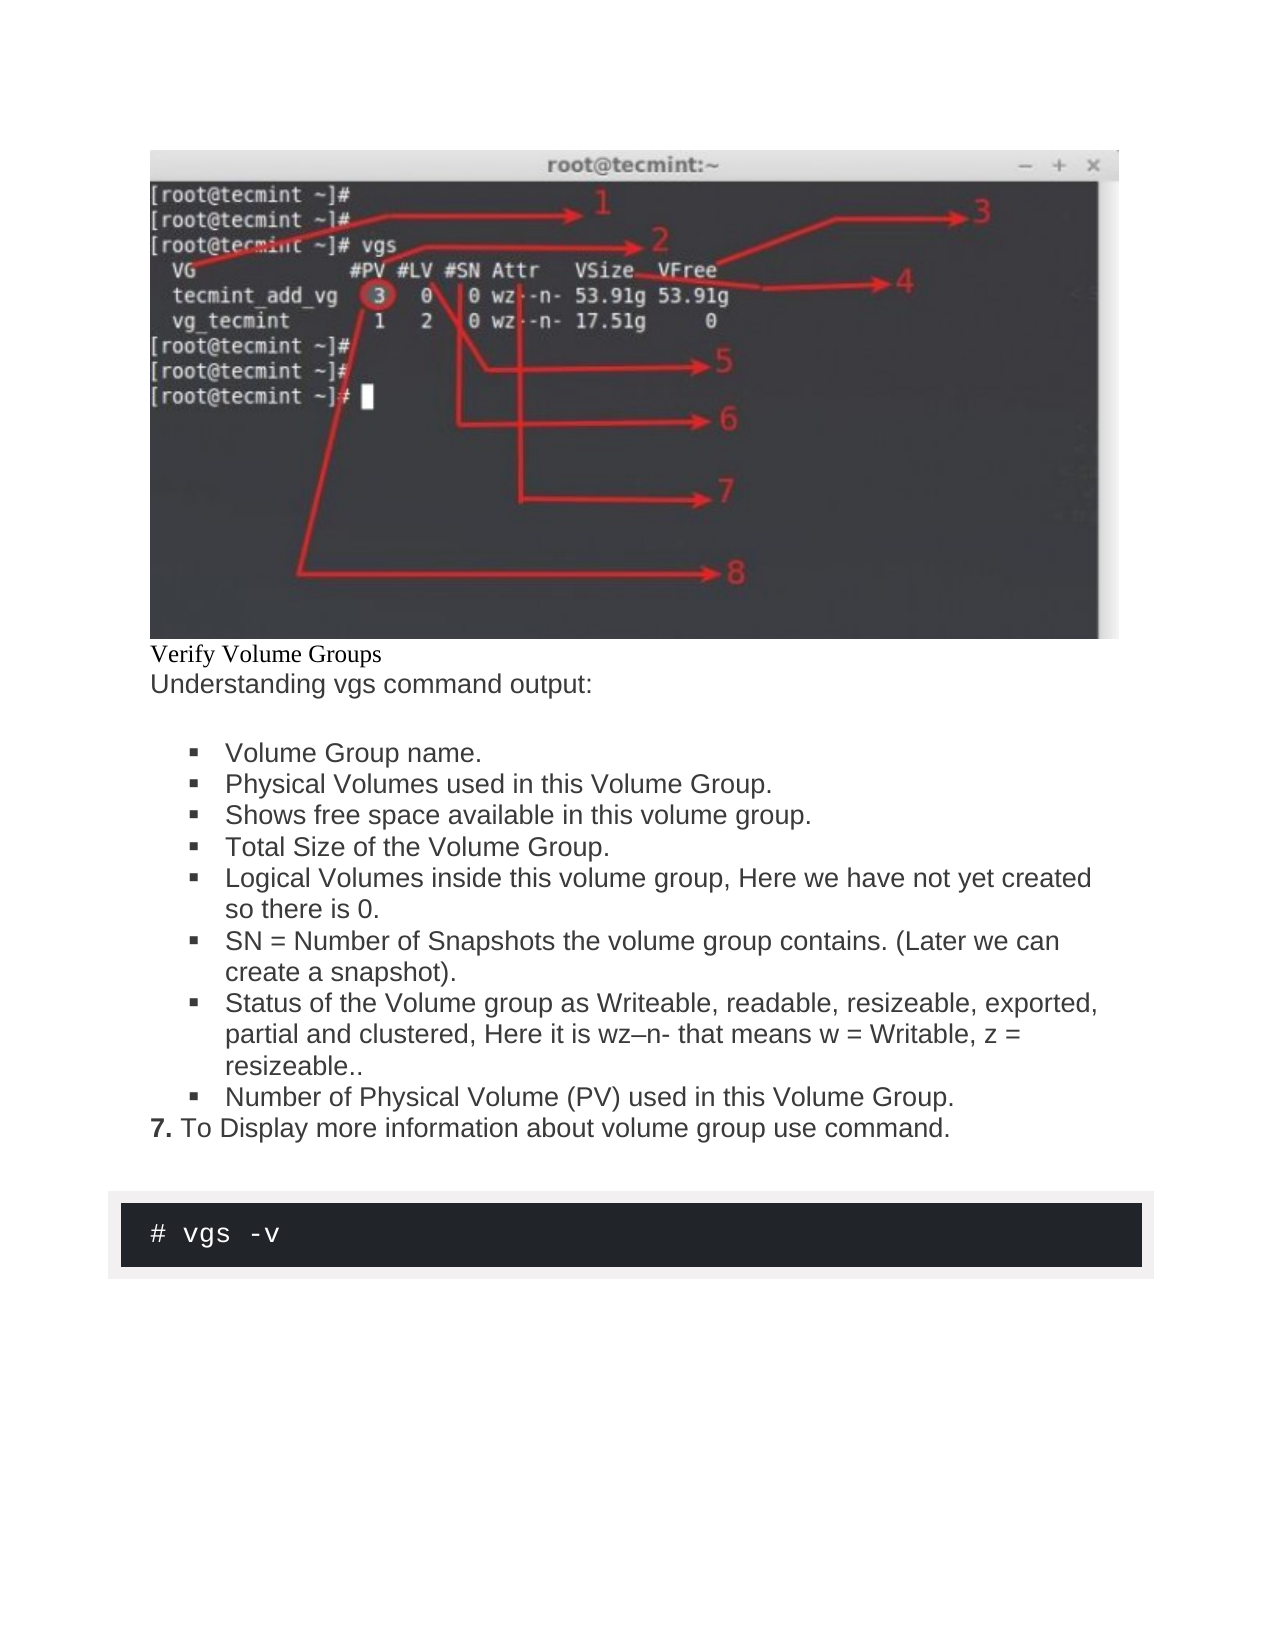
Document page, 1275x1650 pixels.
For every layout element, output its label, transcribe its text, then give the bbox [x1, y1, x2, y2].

list Logical Volumes inside this volume group, Here we have not yet created so there is 0. [187, 862, 1125, 924]
list Shows free space available in this volume group. [187, 799, 1125, 831]
list Volume Group name. [187, 737, 1125, 768]
text Understanding vgs command output: [150, 668, 1125, 699]
picture [150, 150, 1119, 639]
text # vgs -v [121, 1203, 1142, 1267]
text 7. To Display more information about volume group use command. [150, 1112, 1125, 1144]
list SN = Number of Snapshots the volume group contains. (Later we can create a snapshot). [187, 924, 1125, 987]
list Physical Volumes used in this Volume Group. [187, 768, 1125, 799]
list Total Size of the Volume Group. [187, 831, 1125, 862]
list Number of Physical Volume (PV) used in this Volume Group. [187, 1081, 1125, 1112]
list Status of the Volume group as Writeable, readable, resizeable, exported, partial and clustered, Here it is wz–n- that means w = Writable, z = resizeable.. [187, 987, 1125, 1081]
